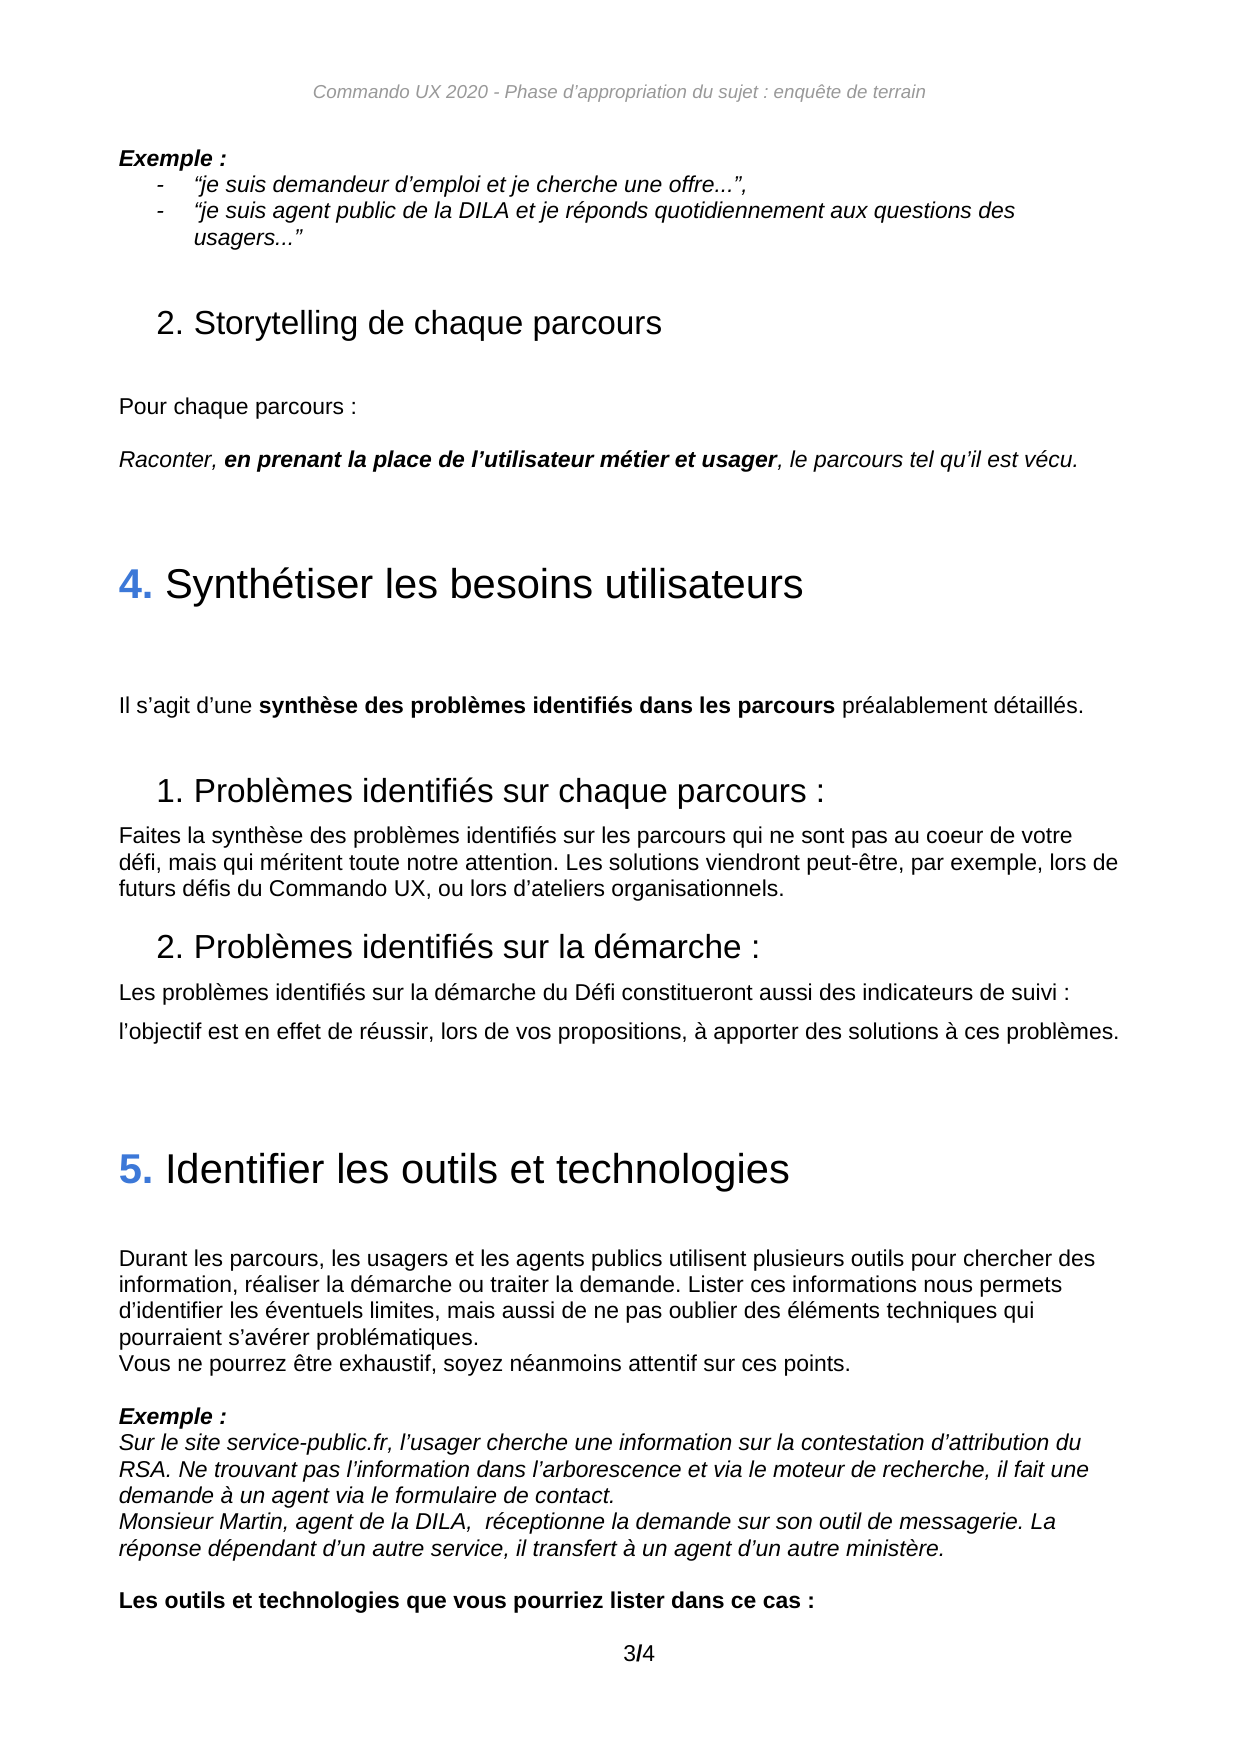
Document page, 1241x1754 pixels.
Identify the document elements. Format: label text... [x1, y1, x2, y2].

text Pour chaque parcours : [118, 393, 1122, 420]
subtitle Storytelling de chaque parcours [156, 303, 1122, 341]
text Les outils et technologies que vous pourriez lister dans ce cas : [118, 1587, 1122, 1614]
subtitle 5. Identifier les outils et technologies [118, 1145, 1122, 1193]
list “je suis agent public de la DILA et je réponds quotidiennement aux questions des usagers...” [156, 197, 1122, 250]
text Faites la synthèse des problèmes identifiés sur les parcours qui ne sont pas au coeur de votre défi, mais qui méritent toute notre attention. Les solutions viendront peut-être, par exemple, lors de futurs défis du Commando UX, ou lors d’ateliers organisationnels. [118, 822, 1122, 901]
text Les problèmes identifiés sur la démarche du Défi constitueront aussi des indicateurs de suivi : l’objectif est en effet de réussir, lors de vos propositions, à apporter des solutions à ces problèmes. [118, 978, 1122, 1044]
list “je suis demandeur d’emploi et je cherche une offre...”, [156, 171, 1122, 197]
text Monsieur Martin, agent de la DILA, réceptionne la demande sur son outil de messagerie. La réponse dépendant d’un autre service, il transfert à un agent d’un autre ministère. [118, 1508, 1122, 1561]
text Vous ne pourrez être exhaustif, soyez néanmoins attentif sur ces points. [118, 1350, 1122, 1376]
text Raconter, en prenant la place de l’utilisateur métier et usager, le parcours tel qu’il est vécu. [118, 446, 1122, 472]
subtitle 4. Synthétiser les besoins utilisateurs [118, 560, 1122, 608]
text Exemple : [118, 1403, 1122, 1429]
subtitle Problèmes identifiés sur la démarche : [156, 927, 1122, 966]
text Exemple : [118, 145, 1122, 171]
text Il s’agit d’une synthèse des problèmes identifiés dans les parcours préalablement détaillés. [118, 692, 1122, 718]
text Durant les parcours, les usagers et les agents publics utilisent plusieurs outils pour chercher des information, réaliser la démarche ou traiter la demande. Lister ces informations nous permets d’identifier les éventuels limites, mais aussi de ne pas oublier des éléments techniques qui pourraient s’avérer problématiques. [118, 1245, 1122, 1350]
subtitle Problèmes identifiés sur chaque parcours : [156, 771, 1122, 809]
text Sur le site service-public.fr, l’usager cherche une information sur la contestation d’attribution du RSA. Ne trouvant pas l’information dans l’arborescence et via le moteur de recherche, il fait une demande à un agent via le formulaire de contact. [118, 1429, 1122, 1508]
